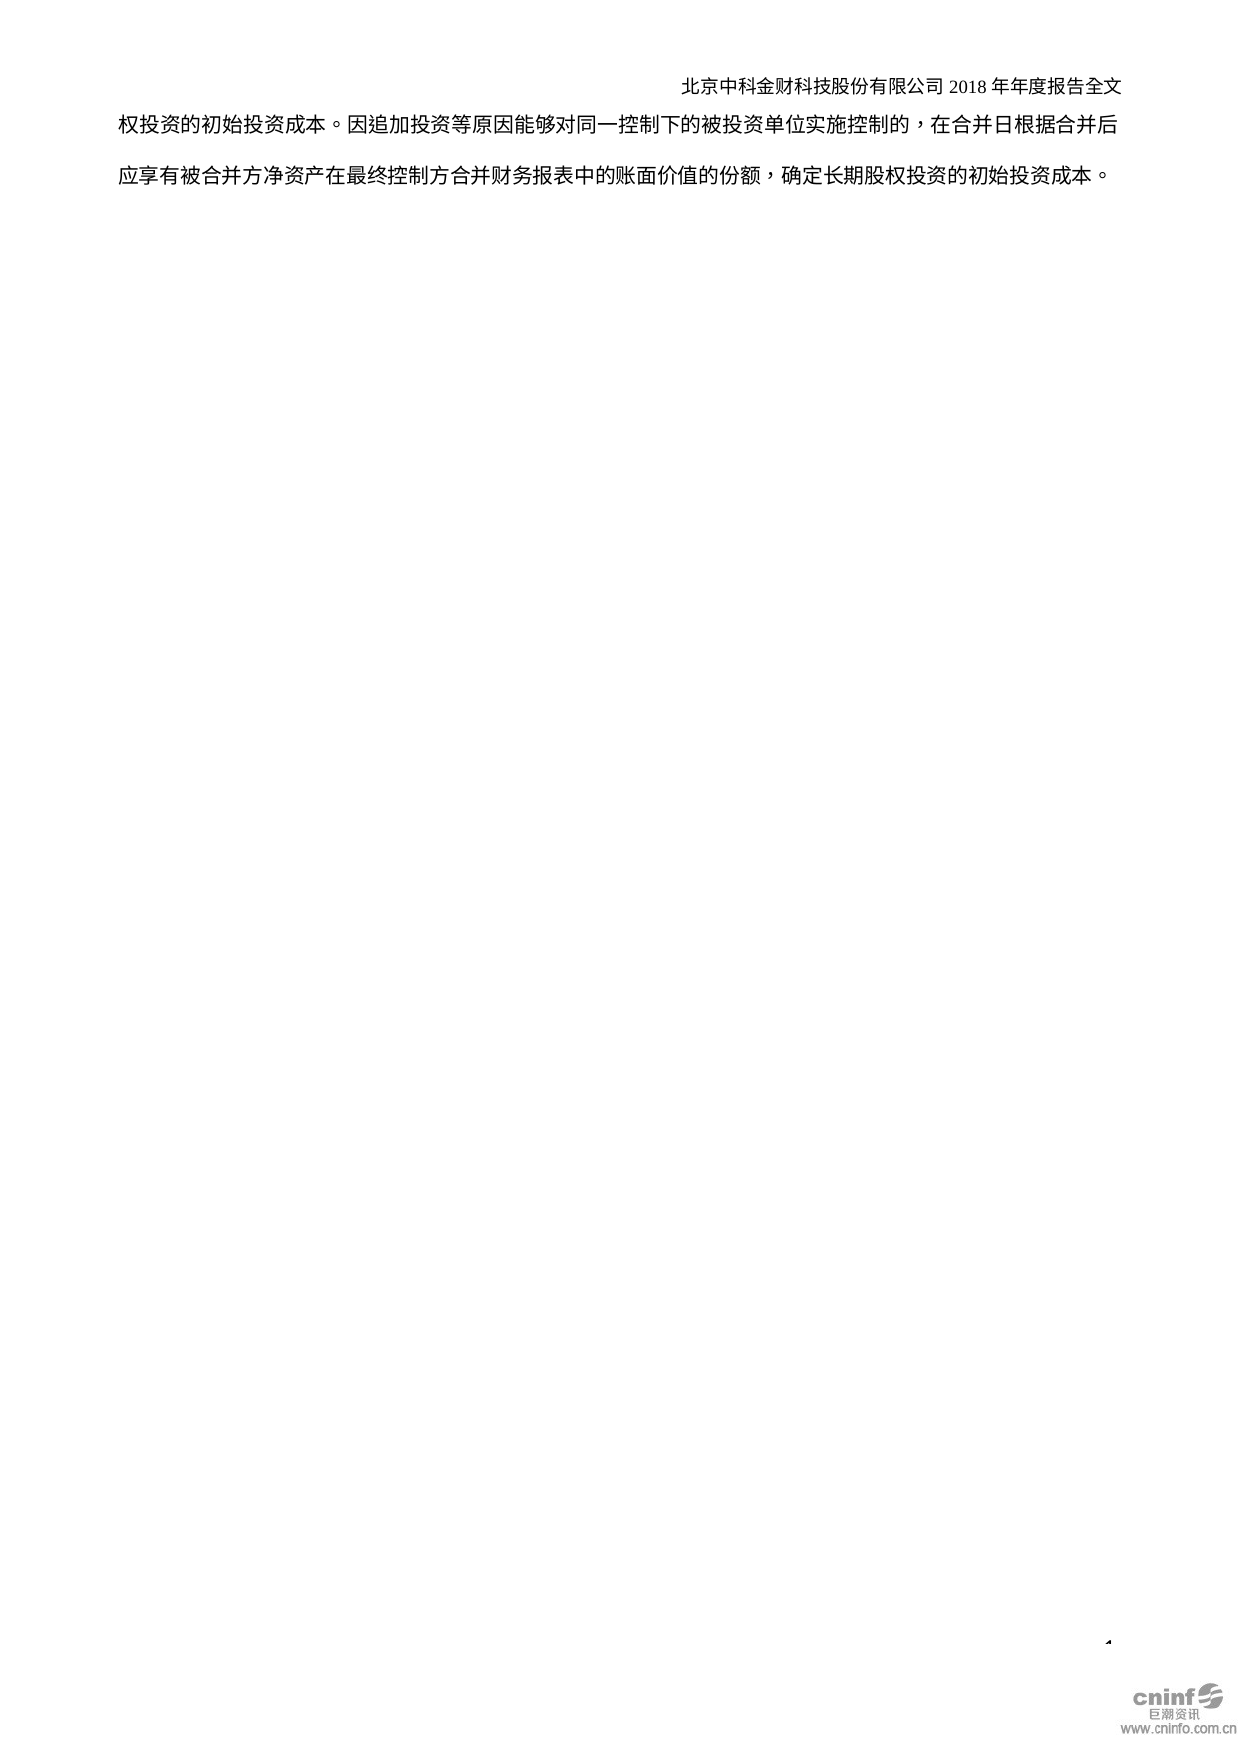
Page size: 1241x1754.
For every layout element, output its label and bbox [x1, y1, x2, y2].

text [118, 110, 1118, 189]
picture [1115, 1680, 1240, 1737]
